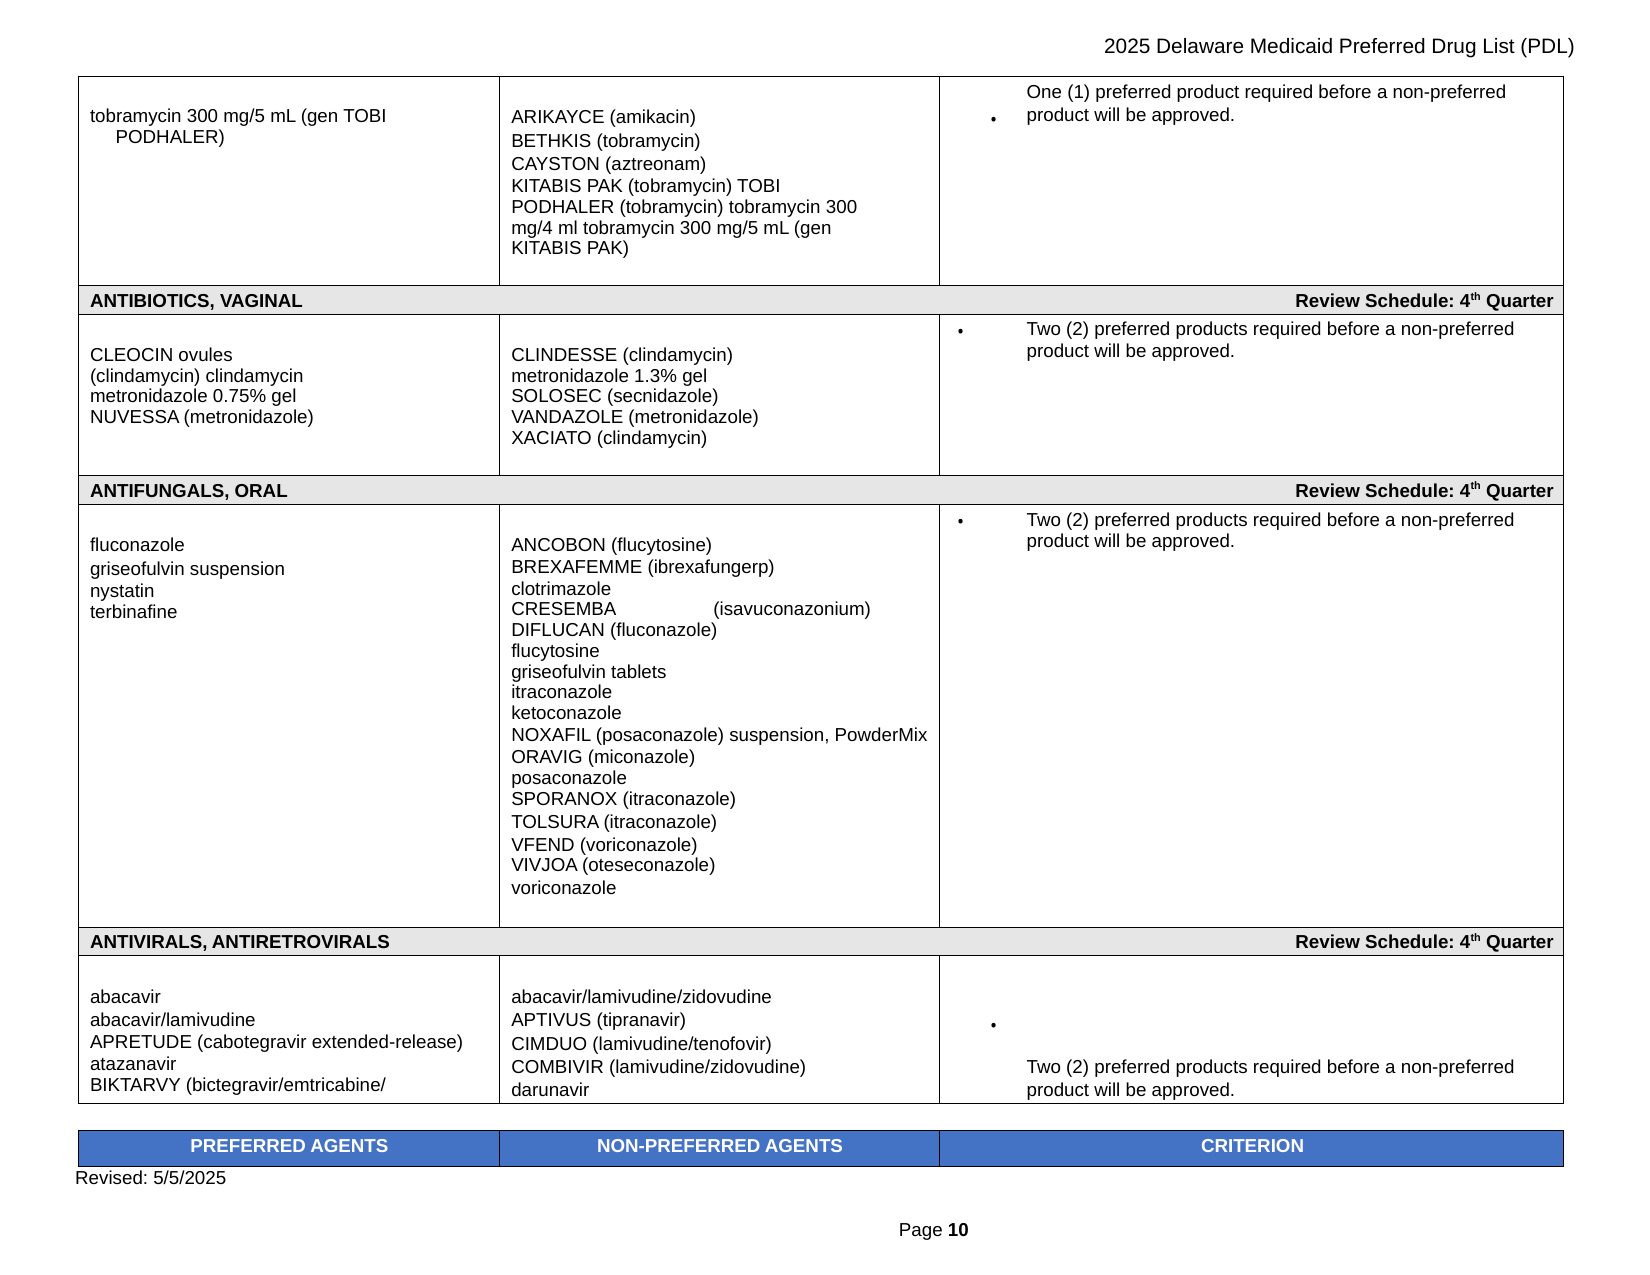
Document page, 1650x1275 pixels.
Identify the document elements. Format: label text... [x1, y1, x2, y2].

table_cell ANTIVIRALS, ANTIRETROVIRALS [79, 928, 1026, 955]
table_cell CLINDESSE (clindamycin) metronidazole 1.3% gel SOLOSEC (secnidazole) VANDAZOLE (metronidazole) XACIATO (clindamycin) [500, 315, 939, 475]
table_cell • [940, 77, 1026, 285]
table_cell ANTIFUNGALS, ORAL [79, 476, 1026, 504]
table_cell Two (2) preferred products required before a non-preferred product will be approved. [1026, 956, 1563, 1103]
table_cell Review Schedule: 4th Quarter [1026, 286, 1563, 314]
table_cell CLEOCIN ovules (clindamycin) clindamycin metronidazole 0.75% gel NUVESSA (metronidazole) [79, 315, 499, 475]
table_cell ANCOBON (flucytosine) BREXAFEMME (ibrexafungerp) clotrimazole CRESEMBA (isavuconazonium) DIFLUCAN (fluconazole) flucytosine griseofulvin tablets itraconazole ketoconazole NOXAFIL (posaconazole) suspension, PowderMix ORAVIG (miconazole) posaconazole SPORANOX (itraconazole) TOLSURA (itraconazole) VFEND (voriconazole) VIVJOA (oteseconazole) voriconazole [500, 505, 939, 927]
table_cell One (1) preferred product required before a non-preferred product will be approved. [1026, 77, 1563, 285]
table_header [500, 1131, 939, 1166]
table_cell abacavir/lamivudine/zidovudine APTIVUS (tipranavir) CIMDUO (lamivudine/tenofovir) COMBIVIR (lamivudine/zidovudine) darunavir [500, 956, 939, 1103]
table_cell • [940, 505, 1026, 927]
table_cell Review Schedule: 4th Quarter [1026, 476, 1563, 504]
table_cell abacavir abacavir/lamivudine APRETUDE (cabotegravir extended-release) atazanavir BIKTARVY (bictegravir/emtricabine/ [79, 956, 499, 1103]
table_cell • [940, 315, 1026, 475]
table_cell Two (2) preferred products required before a non-preferred product will be approved. [1026, 315, 1563, 475]
table_cell tobramycin 300 mg/5 mL (gen TOBI PODHALER) [79, 77, 499, 285]
table_cell Review Schedule: 4th Quarter [1026, 928, 1563, 955]
table_cell ARIKAYCE (amikacin) BETHKIS (tobramycin) CAYSTON (aztreonam) KITABIS PAK (tobramycin) TOBI PODHALER (tobramycin) tobramycin 300 mg/4 ml tobramycin 300 mg/5 mL (gen KITABIS PAK) [500, 77, 939, 285]
table_header CRITERION [1026, 1131, 1563, 1166]
table_cell ANTIBIOTICS, VAGINAL [79, 286, 1026, 314]
table_header [940, 1131, 1026, 1166]
table_header PREFERRED AGENTS [79, 1131, 499, 1166]
table_cell fluconazole griseofulvin suspension nystatin terbinafine [79, 505, 499, 927]
table_cell • [940, 956, 1026, 1103]
table_cell Two (2) preferred products required before a non-preferred product will be approved. [1026, 505, 1563, 927]
